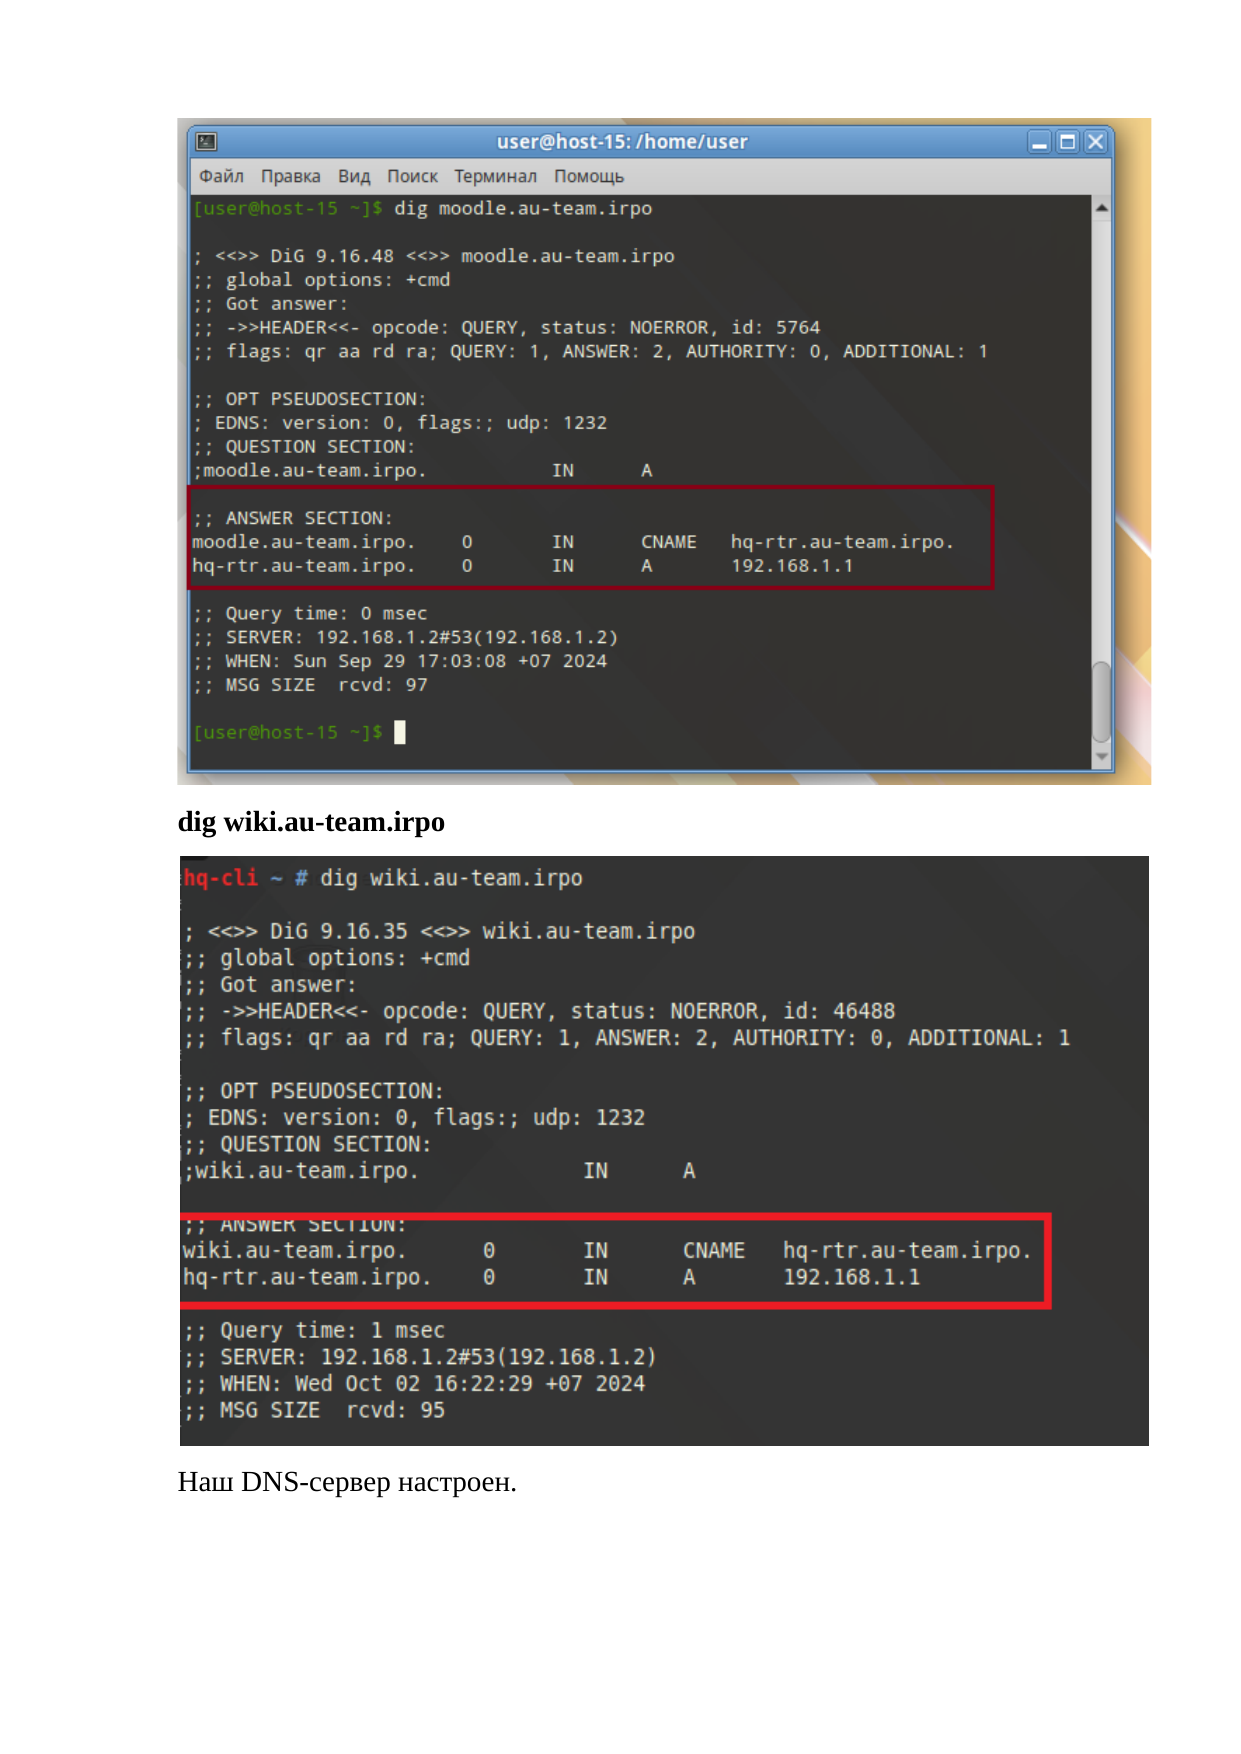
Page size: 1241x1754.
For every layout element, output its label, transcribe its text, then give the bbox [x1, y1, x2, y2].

text dig wiki.au-team.irpo [177, 804, 1152, 837]
text Наш DNS-сервер настроен. [177, 1464, 1152, 1498]
picture [180, 856, 1149, 1446]
picture [177, 118, 1152, 785]
